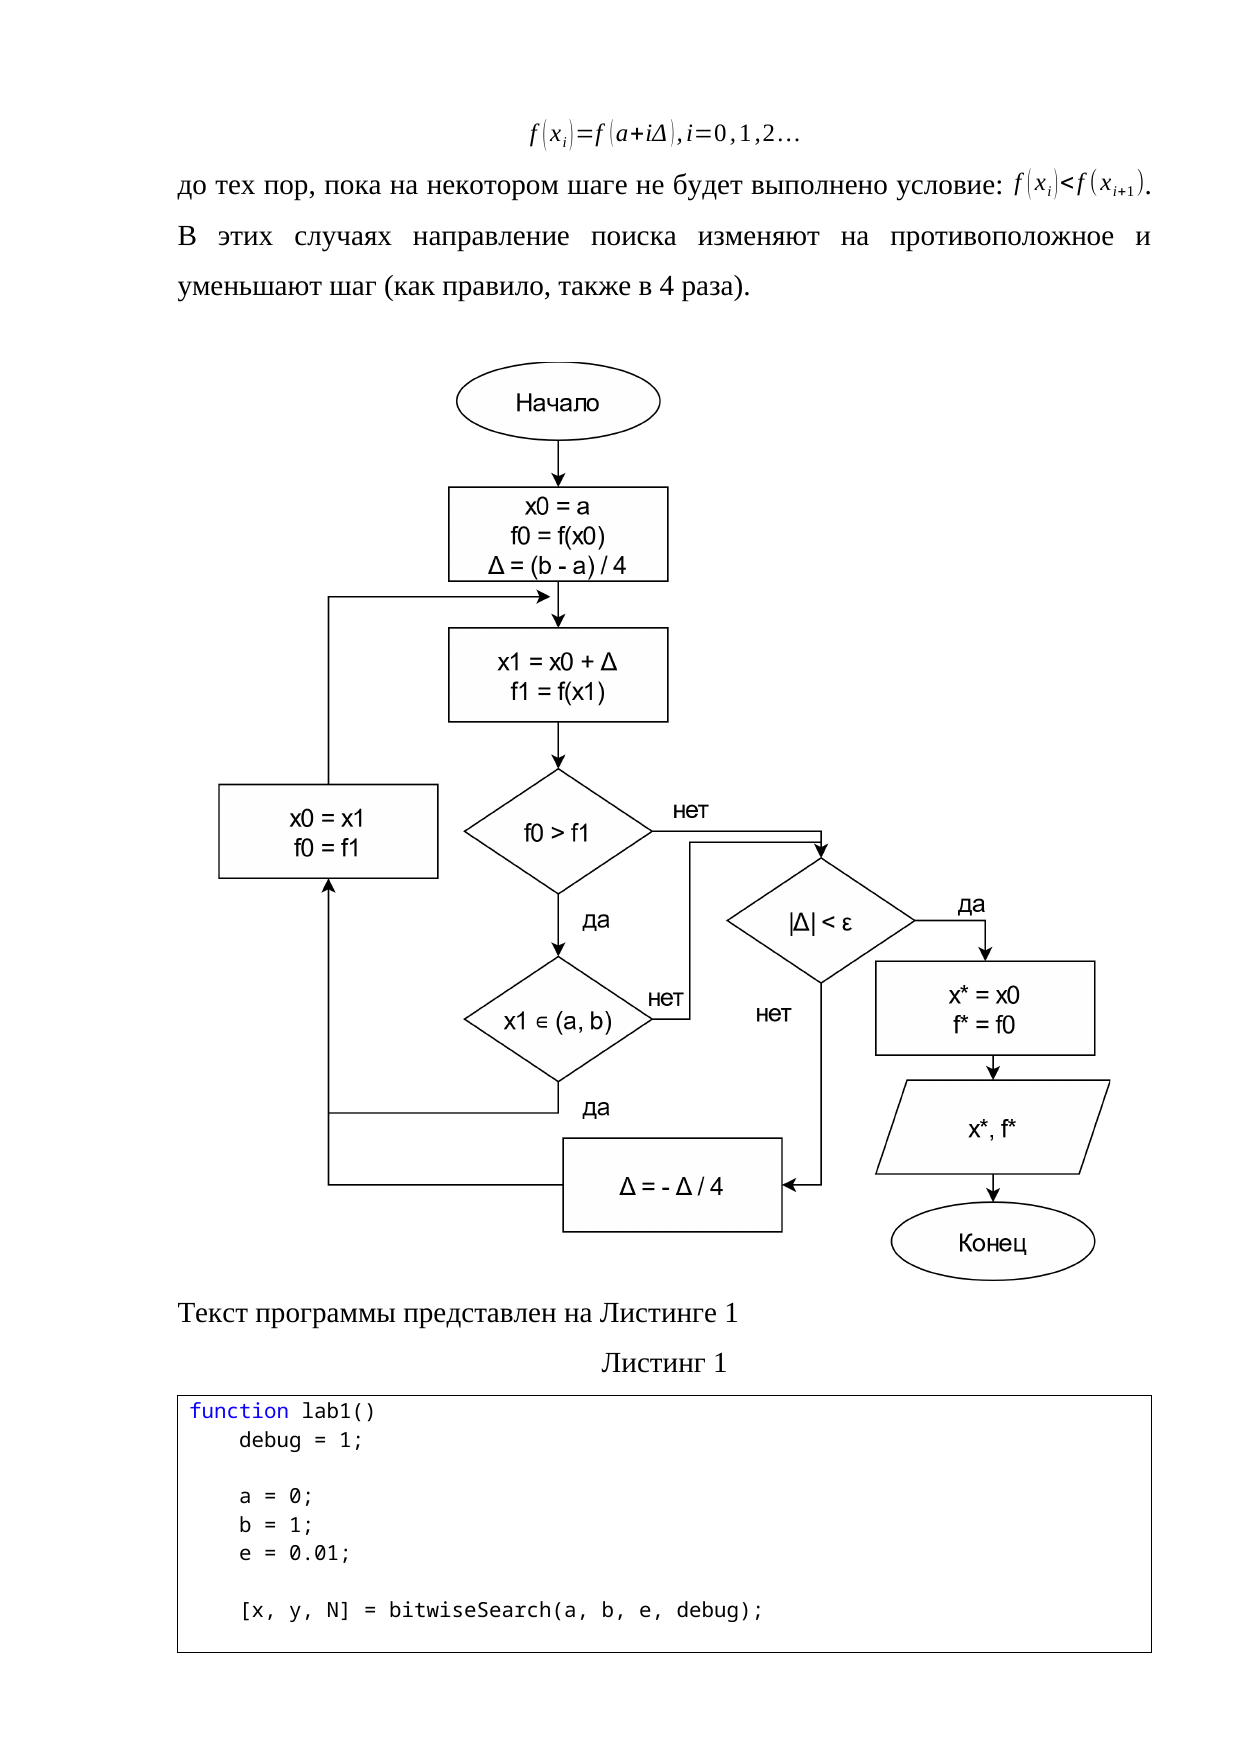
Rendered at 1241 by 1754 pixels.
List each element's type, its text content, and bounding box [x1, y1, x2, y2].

picture [218, 362, 1111, 1281]
text Текст программы представлен на Листинге 1 [177, 1295, 1152, 1328]
text Листинг 1 [177, 1345, 1152, 1378]
text до тех пор, пока на некотором шаге не будет выполнено условие: . В этих случаях направление поиска изменяют на противоположное и уменьшают шаг (как правило, также в 4 раза). [177, 167, 1152, 302]
